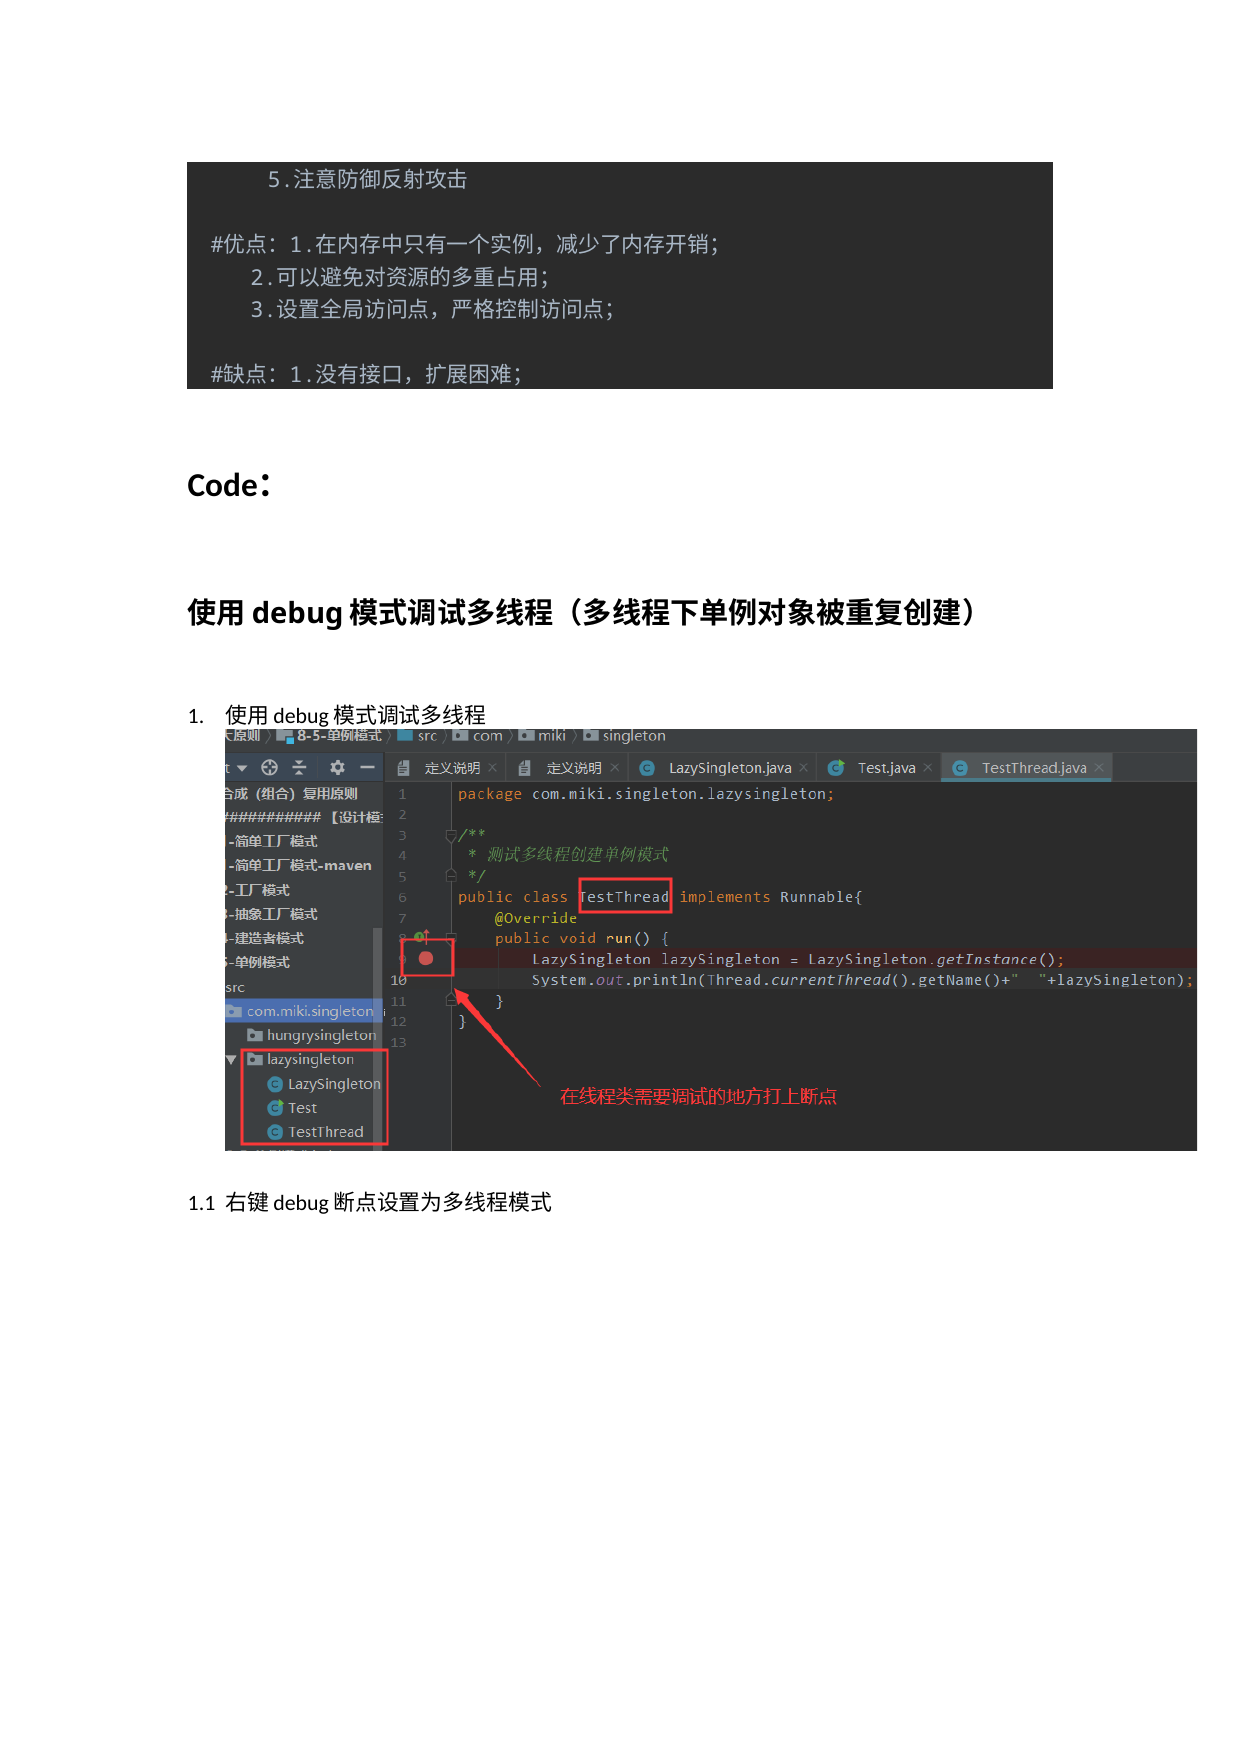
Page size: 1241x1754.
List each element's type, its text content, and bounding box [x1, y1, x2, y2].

subtitle Code： [187, 449, 1053, 514]
picture [225, 729, 1198, 1151]
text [187, 162, 1053, 389]
subtitle 使用debug模式调试多线程（多线程下单例对象被重复创建） [187, 578, 1053, 643]
list 右键debug断点设置为多线程模式 [187, 1185, 1053, 1217]
list 使用debug模式调试多线程 [187, 697, 1053, 730]
